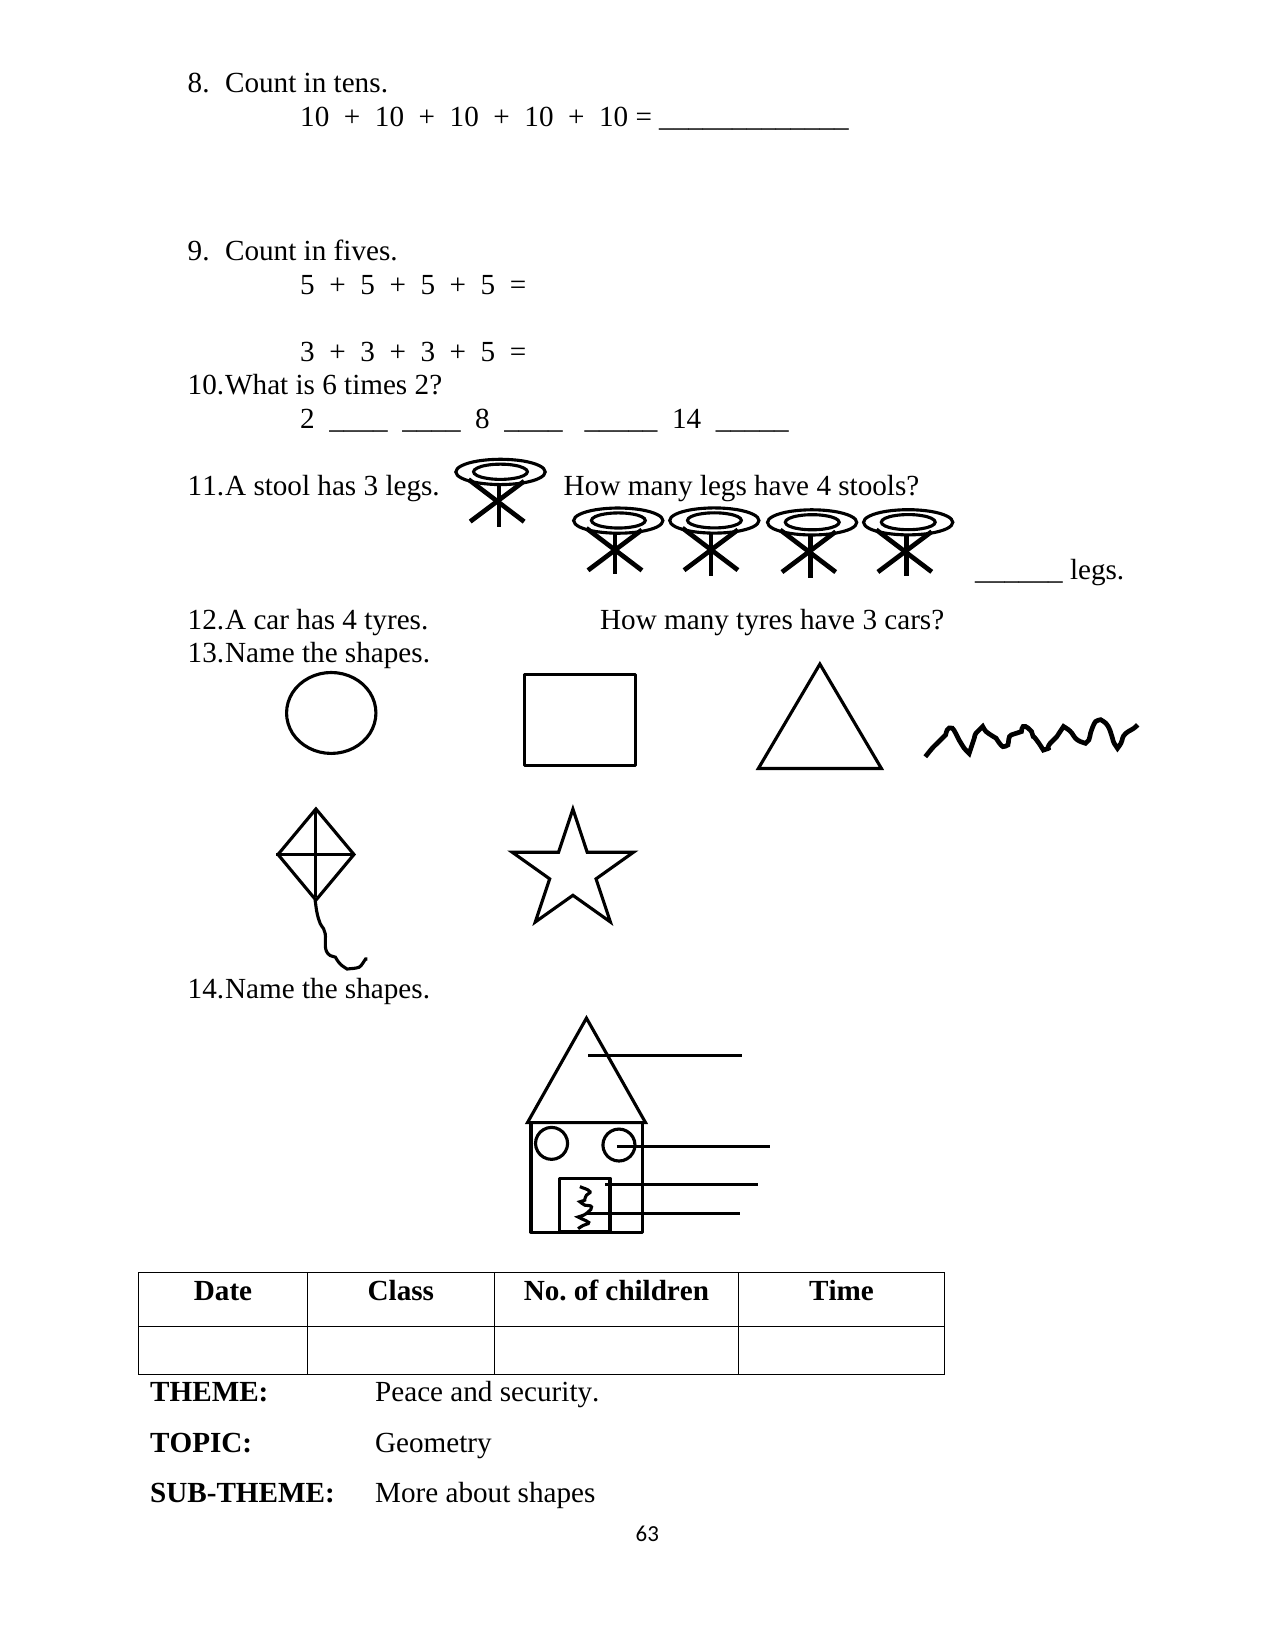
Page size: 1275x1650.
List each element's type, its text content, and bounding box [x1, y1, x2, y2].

text TOPIC: Geometry [150, 1425, 1144, 1458]
table_cell [308, 1327, 494, 1373]
list 2 ____ ____ 8 ____ _____ 14 _____ [300, 401, 1144, 434]
table_header Class [308, 1273, 494, 1326]
list 5 + 5 + 5 + 5 = [300, 267, 1144, 300]
table_cell [139, 1327, 307, 1373]
table_header Date [139, 1273, 307, 1326]
list A car has 4 tyres. How many tyres have 3 cars? [187, 602, 1144, 636]
list Name the shapes. [187, 971, 1144, 1004]
list 10 + 10 + 10 + 10 + 10 = _____________ [300, 99, 1144, 133]
table_header Time [739, 1273, 944, 1326]
list A stool has 3 legs. How many legs have 4 stools? [187, 468, 492, 502]
list Count in tens. [187, 66, 1144, 99]
list A stool has 3 legs. How many legs have 4 stools? [503, 468, 1144, 502]
table_cell [739, 1327, 944, 1373]
list What is 6 times 2? [187, 367, 1144, 401]
table_cell [495, 1327, 738, 1373]
table_header No. of children [495, 1273, 738, 1326]
text ______ legs. [900, 552, 1144, 585]
list 3 + 3 + 3 + 5 = [300, 334, 1144, 367]
list Name the shapes. [187, 636, 1144, 669]
text THEME: Peace and security. [150, 1374, 1144, 1408]
text SUB-THEME: More about shapes [150, 1475, 1144, 1508]
list Count in fives. [187, 233, 1144, 267]
